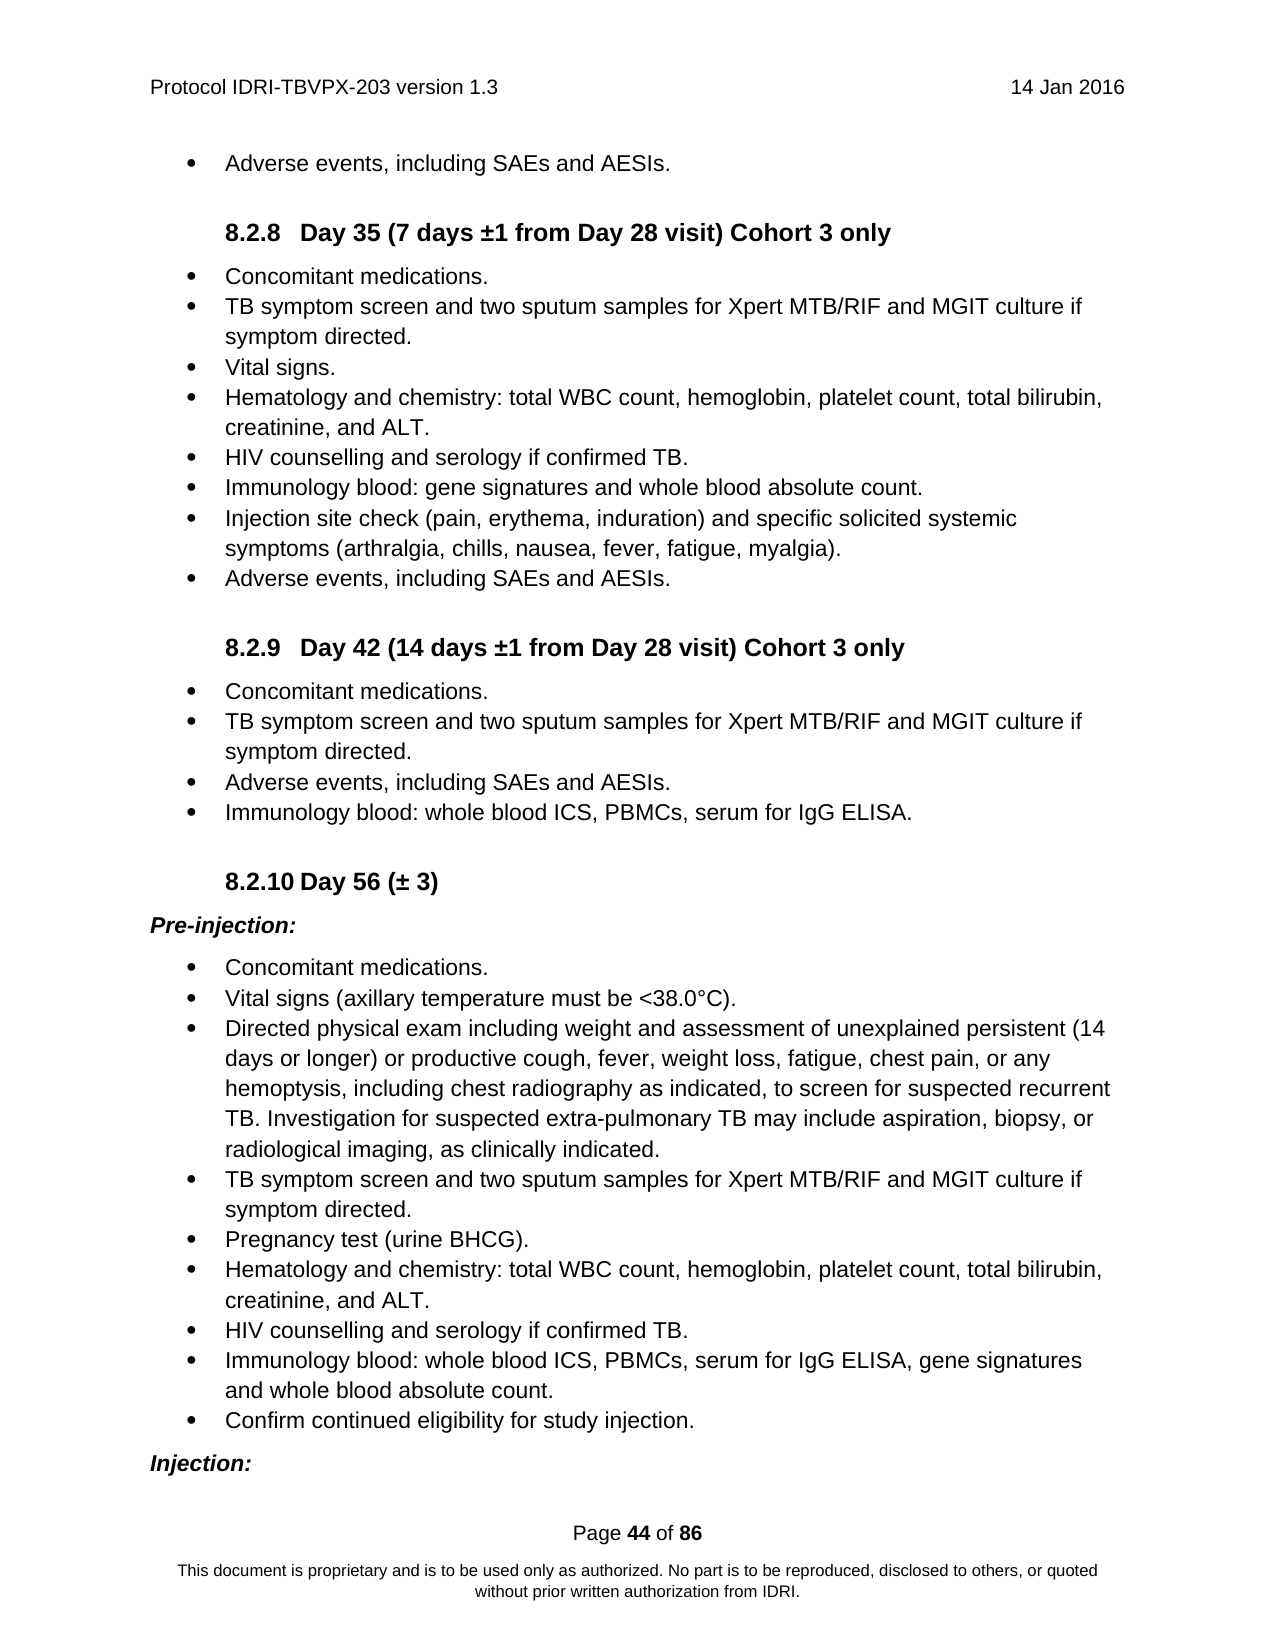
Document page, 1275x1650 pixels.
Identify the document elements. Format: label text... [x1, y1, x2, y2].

list Immunology blood: whole blood ICS, PBMCs, serum for IgG ELISA, gene signatures and whole blood absolute count. [187, 1347, 1125, 1404]
list Immunology blood: gene signatures and whole blood absolute count. [187, 474, 1125, 501]
list TB symptom screen and two sputum samples for Xpert MTB/RIF and MGIT culture if symptom directed. [187, 1166, 1125, 1222]
list Pre-injection: [150, 912, 1125, 938]
list Directed physical exam including weight and assessment of unexplained persistent (14 days or longer) or productive cough, fever, weight loss, fatigue, chest pain, or any hemoptysis, including chest radiography as indicated, to screen for suspected recurrent TB. Investigation for suspected extra-pulmonary TB may include aspiration, biopsy, or radiological imaging, as clinically indicated. [187, 1015, 1125, 1162]
subtitle Day 56 (± 3) [225, 866, 1125, 895]
subtitle Day 35 (7 days ±1 from Day 28 visit) Cohort 3 only [225, 218, 1125, 246]
list TB symptom screen and two sputum samples for Xpert MTB/RIF and MGIT culture if symptom directed. [187, 708, 1125, 765]
list Concomitant medications. [187, 954, 1125, 981]
list Pregnancy test (urine BHCG). [187, 1226, 1125, 1253]
list Adverse events, including SAEs and AESIs. [187, 150, 1125, 176]
list HIV counselling and serology if confirmed TB. [187, 444, 1125, 471]
list Hematology and chemistry: total WBC count, hemoglobin, platelet count, total bilirubin, creatinine, and ALT. [187, 1256, 1125, 1313]
list HIV counselling and serology if confirmed TB. [187, 1317, 1125, 1343]
list Concomitant medications. [187, 678, 1125, 704]
list Confirm continued eligibility for study injection. [187, 1407, 1125, 1434]
list Adverse events, including SAEs and AESIs. [187, 565, 1125, 591]
list Vital signs. [187, 353, 1125, 380]
text Injection: [150, 1450, 1125, 1477]
list Injection site check (pain, erythema, induration) and specific solicited systemic symptoms (arthralgia, chills, nausea, fever, fatigue, myalgia). [187, 504, 1125, 561]
list Hematology and chemistry: total WBC count, hemoglobin, platelet count, total bilirubin, creatinine, and ALT. [187, 384, 1125, 440]
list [187, 293, 1125, 350]
list Immunology blood: whole blood ICS, PBMCs, serum for IgG ELISA. [187, 799, 1125, 825]
list Vital signs (axillary temperature must be <38.0°C). [187, 984, 1125, 1011]
list Adverse events, including SAEs and AESIs. [187, 768, 1125, 795]
list Concomitant medications. [187, 263, 1125, 289]
subtitle Day 42 (14 days ±1 from Day 28 visit) Cohort 3 only [225, 633, 1125, 661]
